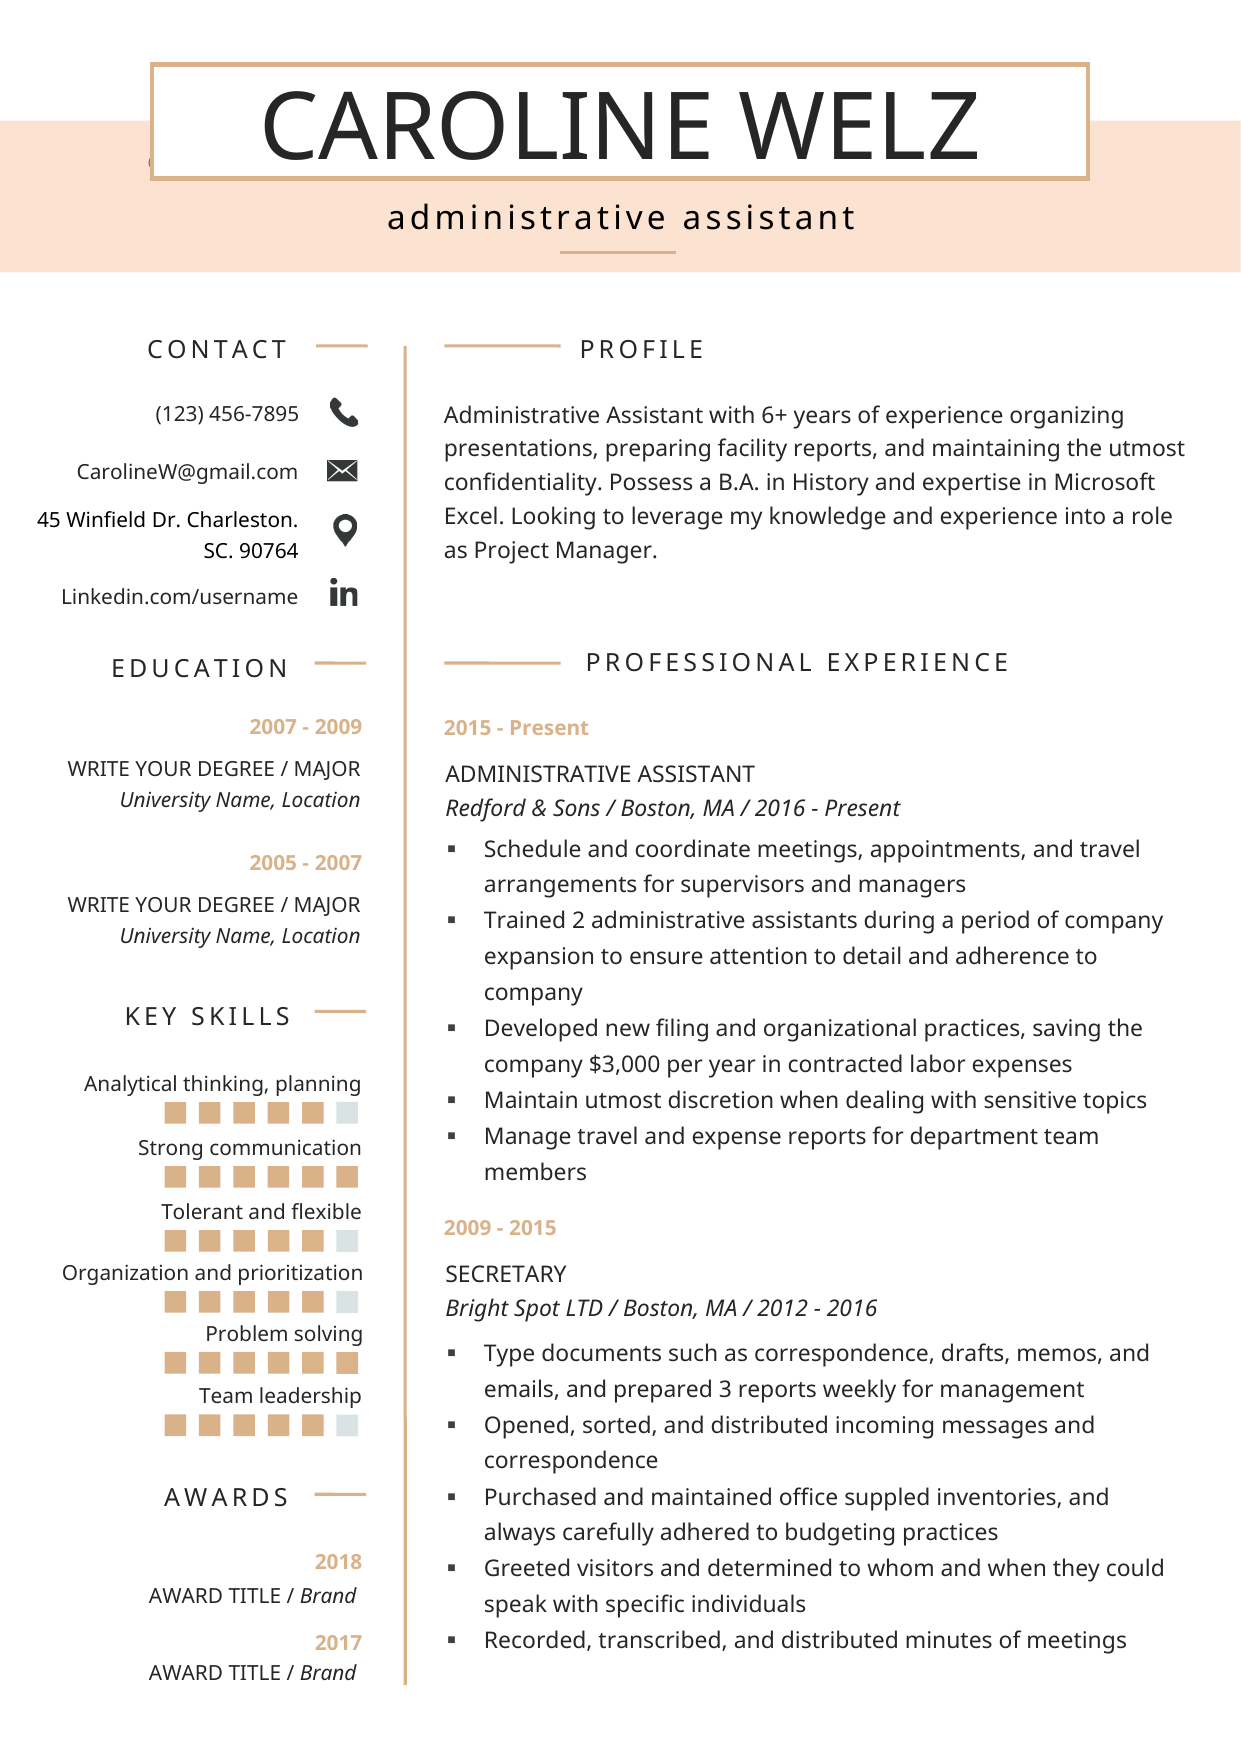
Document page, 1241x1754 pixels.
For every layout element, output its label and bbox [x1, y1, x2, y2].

picture [330, 397, 359, 427]
picture [327, 460, 358, 482]
picture [330, 578, 358, 606]
picture [333, 514, 358, 547]
